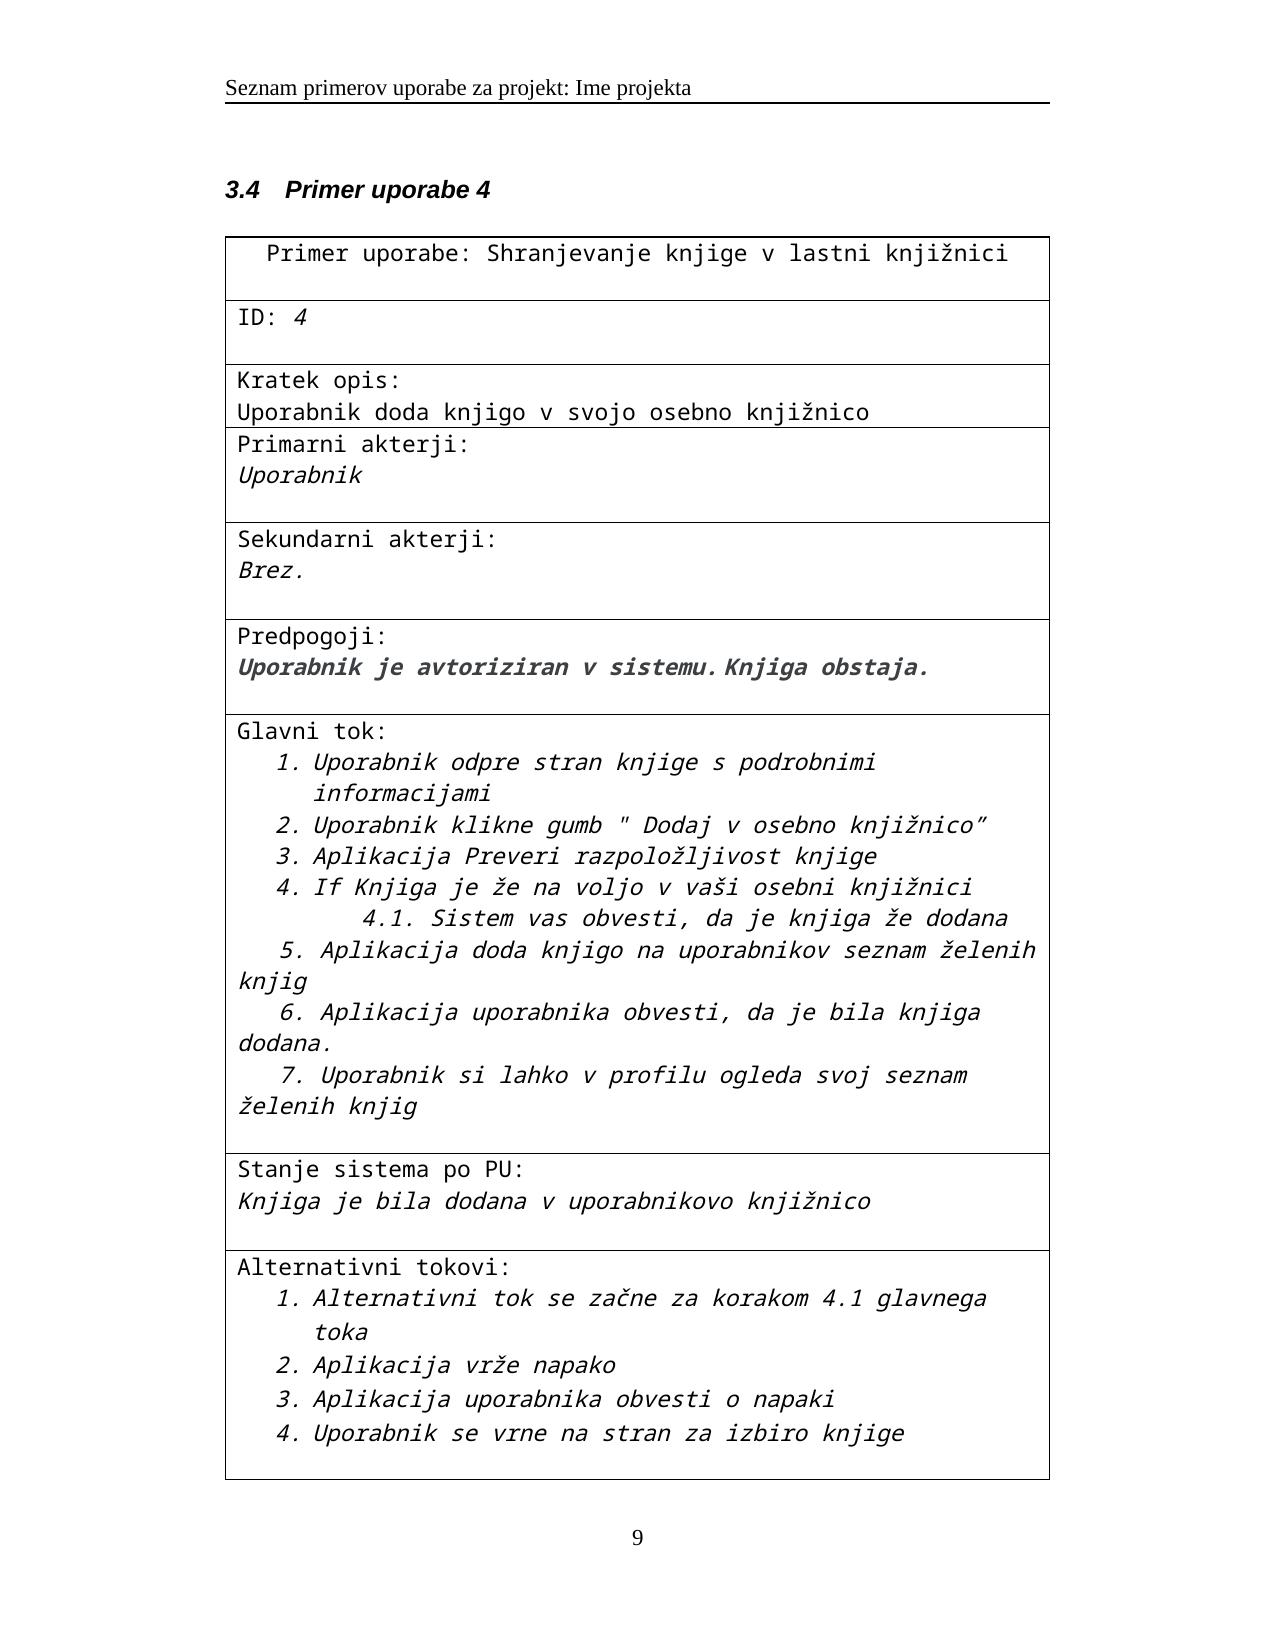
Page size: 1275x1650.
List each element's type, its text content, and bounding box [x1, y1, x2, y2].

table_cell Stanje sistema po PU: Knjiga je bila dodana v uporabnikovo knjižnico [226, 1154, 1049, 1250]
table_cell Primarni akterji: Uporabnik [226, 428, 1049, 522]
table_cell Glavni tok: Uporabnik odpre stran knjige s podrobnimi informacijami Uporabnik klikne gumb " Dodaj v osebno knjižnico” Aplikacija Preveri razpoložljivost knjige If Knjiga je že na voljo v vaši osebni knjižnici 4.1. Sistem vas obvesti, da je knjiga že dodana 5. Aplikacija doda knjigo na uporabnikov seznam želenih knjig 6. Aplikacija uporabnika obvesti, da je bila knjiga dodana. 7. Uporabnik si lahko v profilu ogleda svoj seznam želenih knjig [226, 715, 1049, 1152]
table_cell Predpogoji: Uporabnik je avtoriziran v sistemu. Knjiga obstaja. [226, 620, 1049, 714]
table_cell ID: 4 [226, 301, 1049, 363]
table_cell Alternativni tokovi: Alternativni tok se začne za korakom 4.1 glavnega toka Aplikacija vrže napako Aplikacija uporabnika obvesti o napaki Uporabnik se vrne na stran za izbiro knjige [226, 1251, 1049, 1479]
table_cell Sekundarni akterji: Brez. [226, 523, 1049, 619]
table_header Primer uporabe: Shranjevanje knjige v lastni knjižnici [226, 238, 1049, 300]
table_cell Kratek opis: Uporabnik doda knjigo v svojo osebno knjižnico [226, 365, 1049, 427]
subtitle Primer uporabe 4 [225, 175, 1050, 204]
